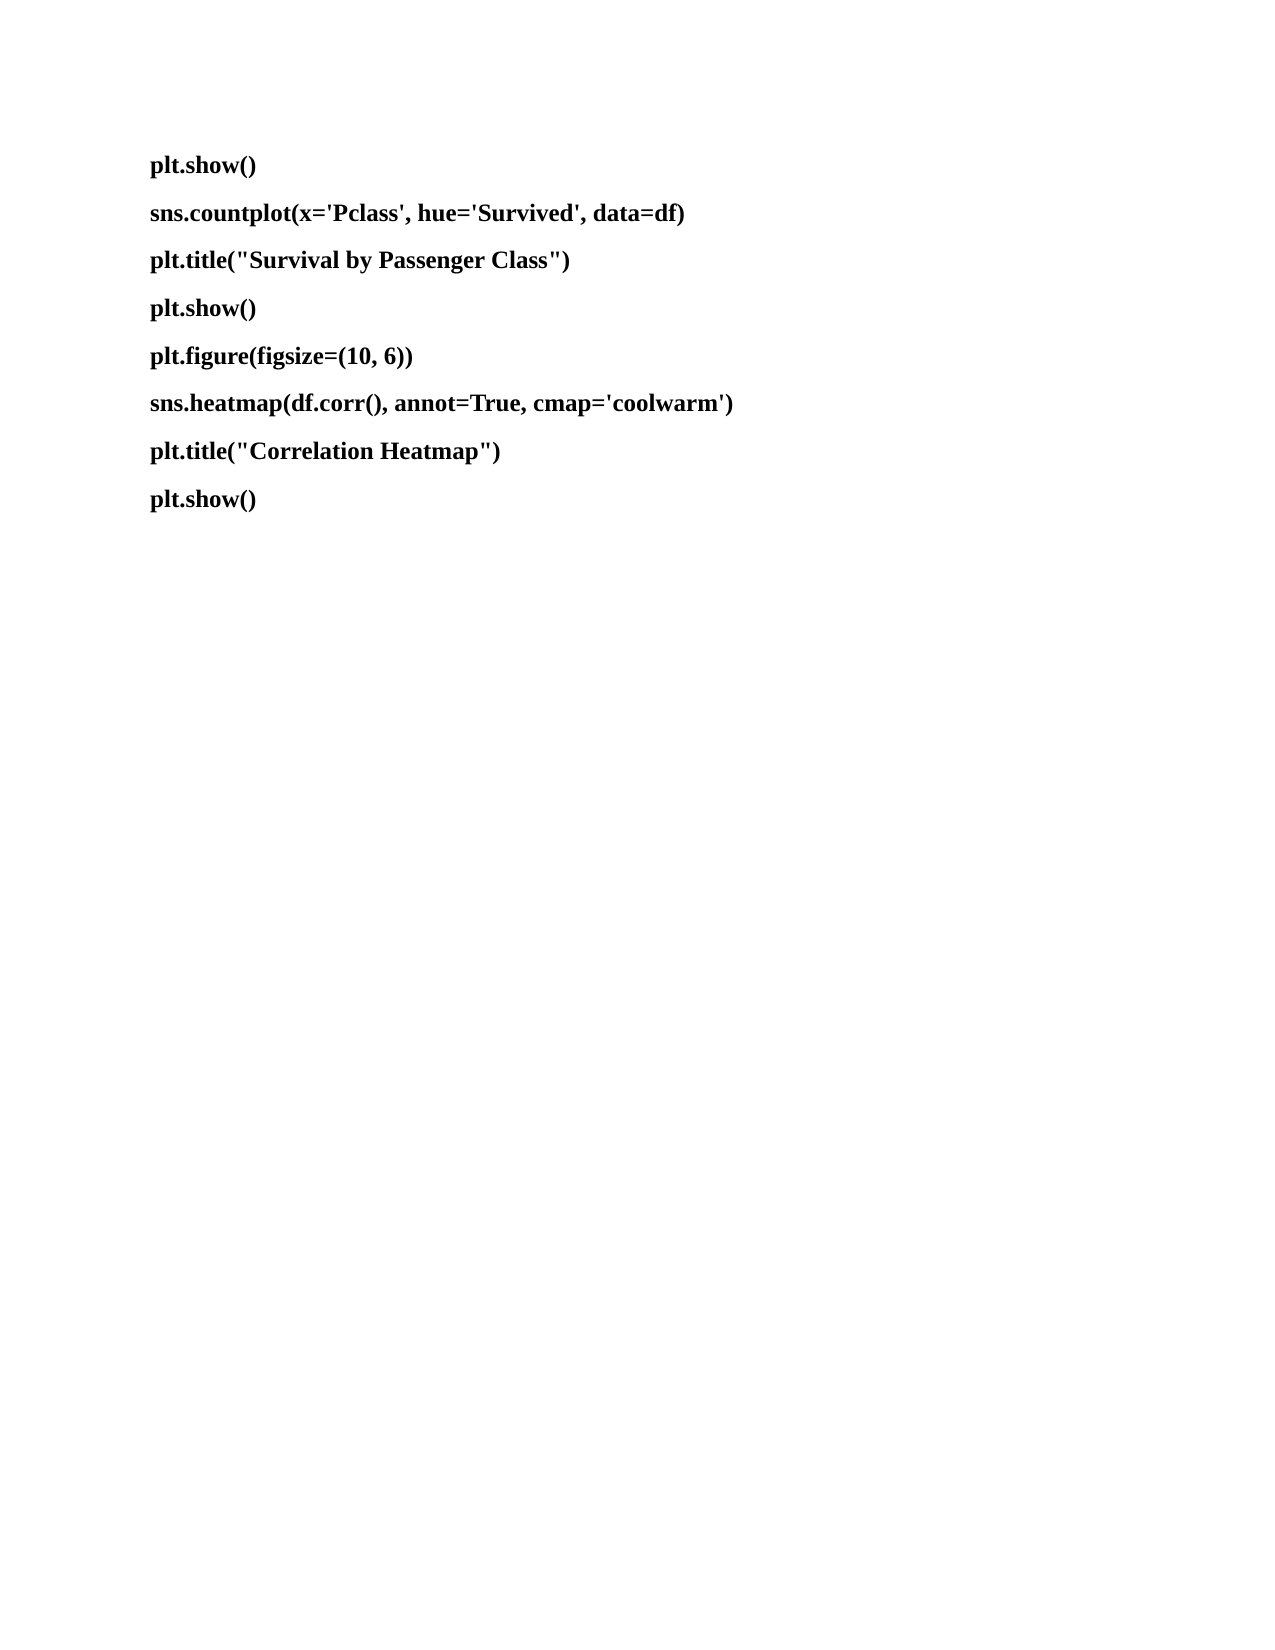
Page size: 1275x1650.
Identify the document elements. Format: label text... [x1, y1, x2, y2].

text plt.show() [150, 484, 1125, 513]
text sns.countplot(x='Pclass', hue='Survived', data=df) [150, 198, 1125, 226]
text sns.heatmap(df.corr(), annot=True, cmap='coolwarm') [150, 388, 1125, 417]
text plt.title("Correlation Heatmap") [150, 436, 1125, 465]
text plt.title("Survival by Passenger Class") [150, 245, 1125, 274]
text plt.figure(figsize=(10, 6)) [150, 341, 1125, 369]
text plt.show() [150, 150, 1125, 179]
text plt.show() [150, 293, 1125, 322]
